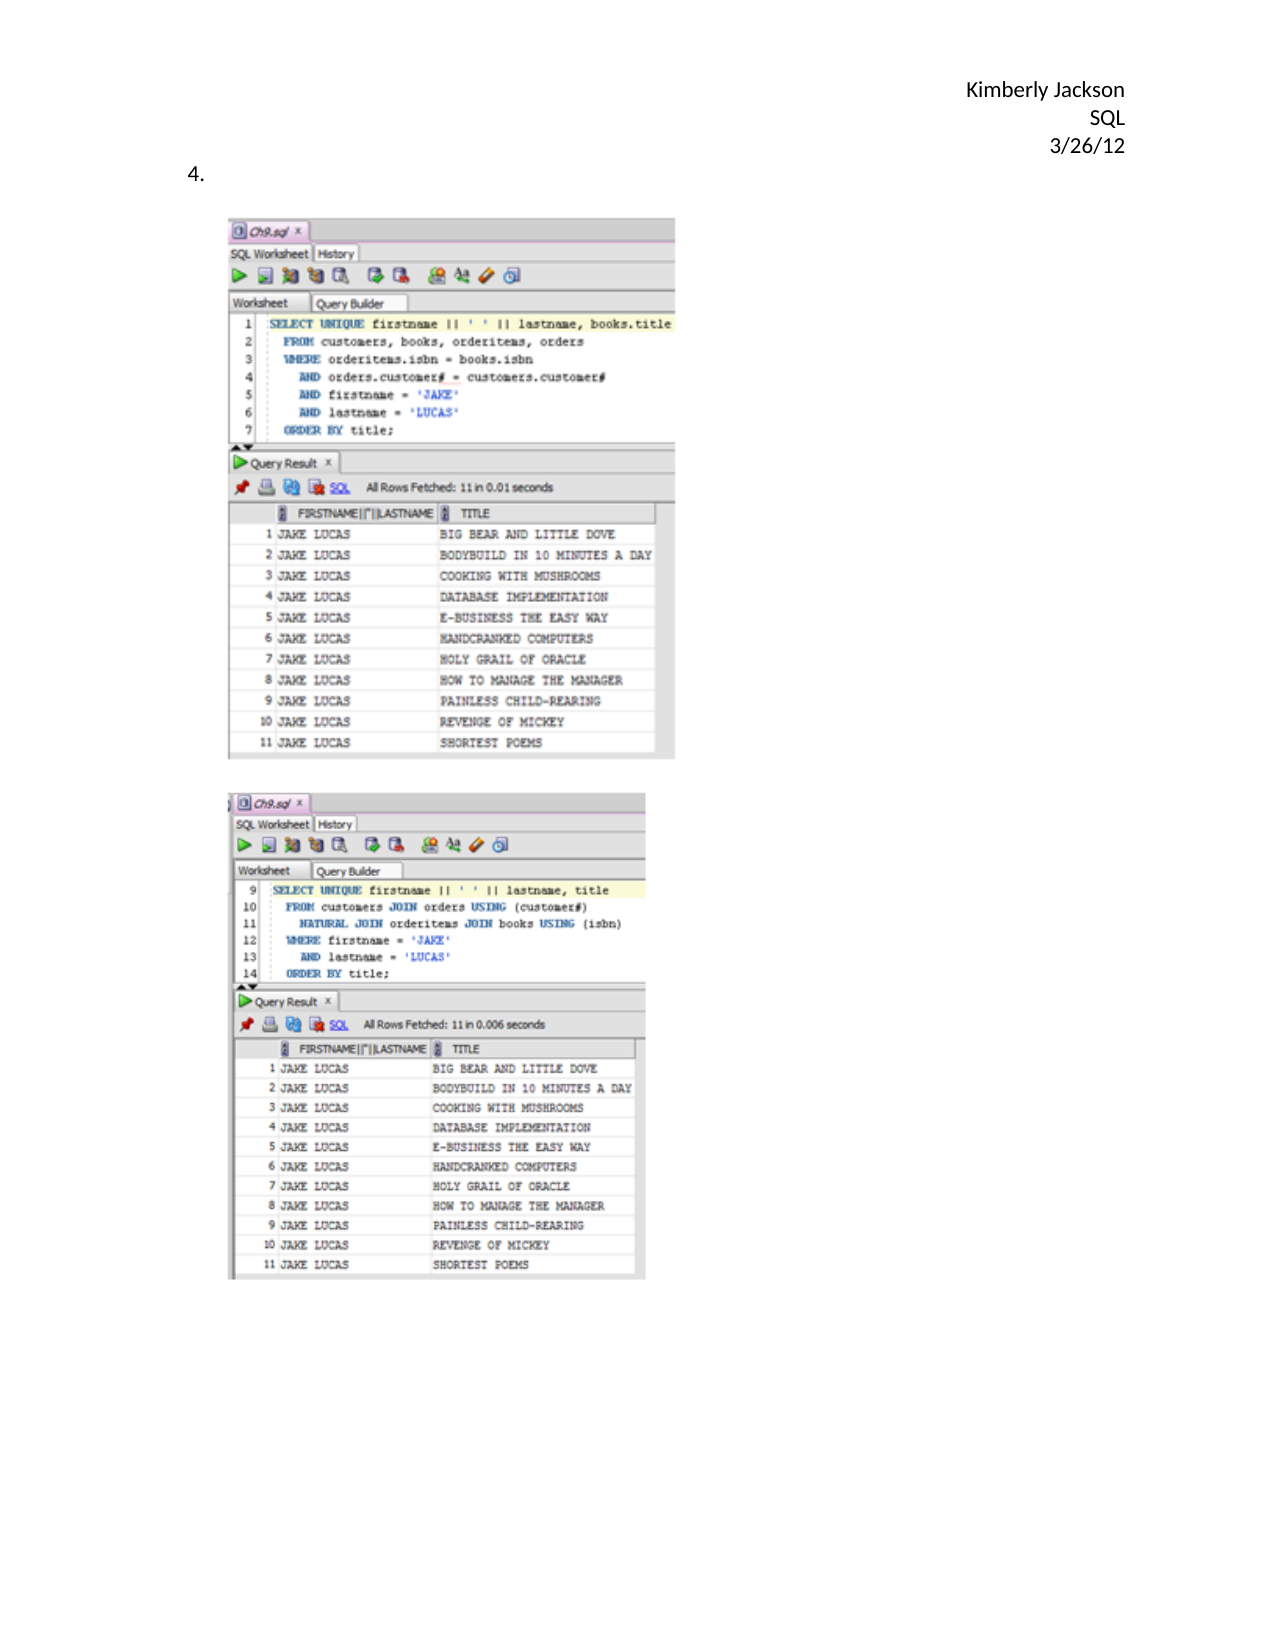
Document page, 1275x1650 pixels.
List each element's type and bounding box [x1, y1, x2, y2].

picture [225, 790, 649, 1283]
picture [225, 215, 679, 763]
